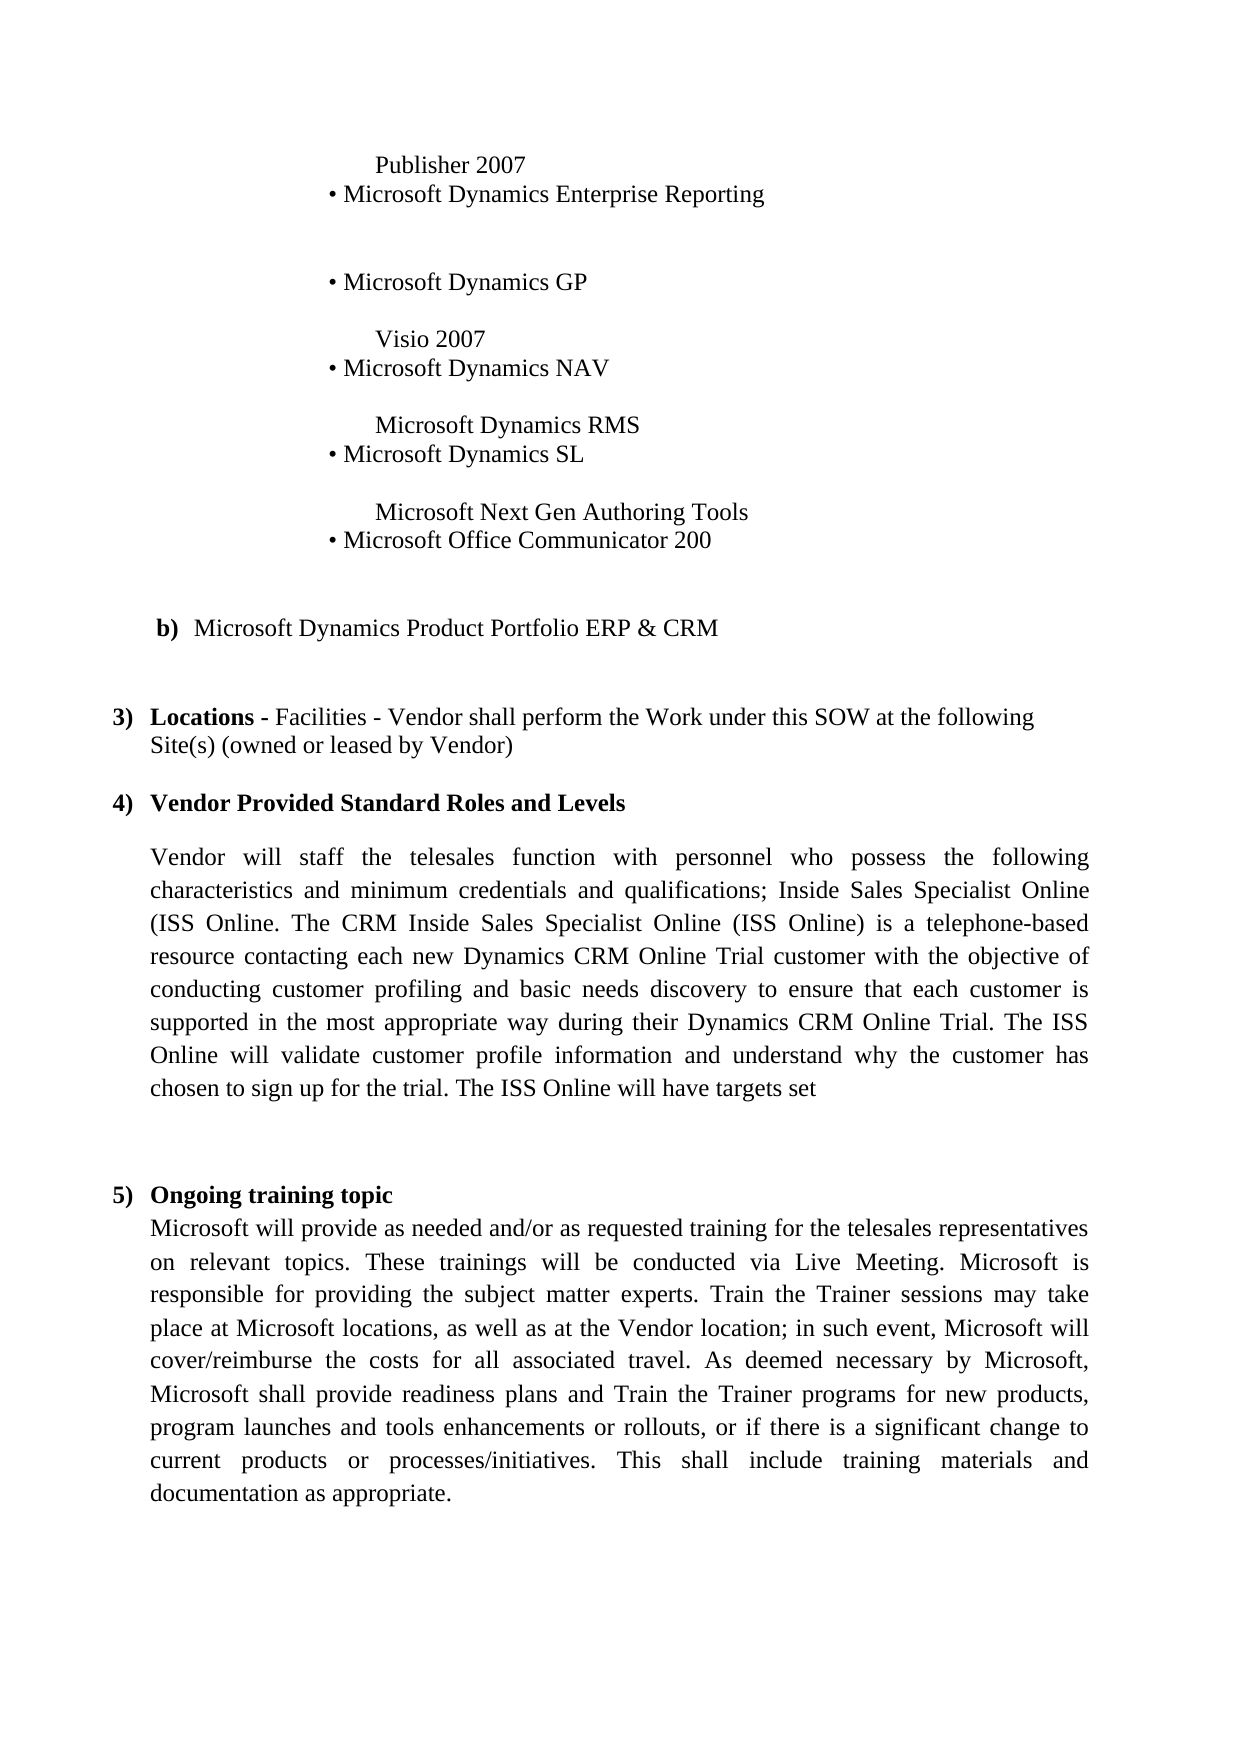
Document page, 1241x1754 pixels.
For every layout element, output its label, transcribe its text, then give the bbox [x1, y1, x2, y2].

list Vendor Provided Standard Roles and Levels [112, 788, 1090, 817]
text Visio 2007 [328, 324, 1090, 353]
list Locations - Facilities - Vendor shall perform the Work under this SOW at the following Site(s) (owned or leased by Vendor) [112, 702, 1090, 759]
text • Microsoft Office Communicator 200 [328, 526, 1090, 554]
text • Microsoft Dynamics Enterprise Reporting [328, 179, 1090, 207]
list Microsoft Dynamics Product Portfolio ERP & CRM [156, 613, 1090, 642]
text Microsoft Dynamics RMS [328, 411, 1090, 439]
list Ongoing training topic [112, 1181, 1090, 1209]
text • Microsoft Dynamics GP [328, 267, 1090, 296]
text • Microsoft Dynamics NAV [328, 353, 1090, 382]
text • Microsoft Dynamics SL [328, 439, 1090, 468]
text Publisher 2007 [328, 150, 1090, 179]
list Microsoft will provide as needed and/or as requested training for the telesales representatives on relevant topics. These trainings will be conducted via Live Meeting. Microsoft is responsible for providing the subject matter experts. Train the Trainer sessions may take place at Microsoft locations, as well as at the Vendor location; in such event, Microsoft will cover/reimburse the costs for all associated travel. As deemed necessary by Microsoft, Microsoft shall provide readiness plans and Train the Trainer programs for new products, program launches and tools enhancements or rollouts, or if there is a significant change to current products or processes/initiatives. This shall include training materials and documentation as appropriate. [150, 1213, 1090, 1506]
text Vendor will staff the telesales function with personnel who possess the following characteristics and minimum credentials and qualifications; Inside Sales Specialist Online (ISS Online. The CRM Inside Sales Specialist Online (ISS Online) is a telephone-based resource contacting each new Dynamics CRM Online Trial customer with the objective of conducting customer profiling and basic needs discovery to ensure that each customer is supported in the most appropriate way during their Dynamics CRM Online Trial. The ISS Online will validate customer profile information and understand why the customer has chosen to sign up for the trial. The ISS Online will have targets set [150, 842, 1090, 1102]
text Microsoft Next Gen Authoring Tools [328, 497, 1090, 526]
